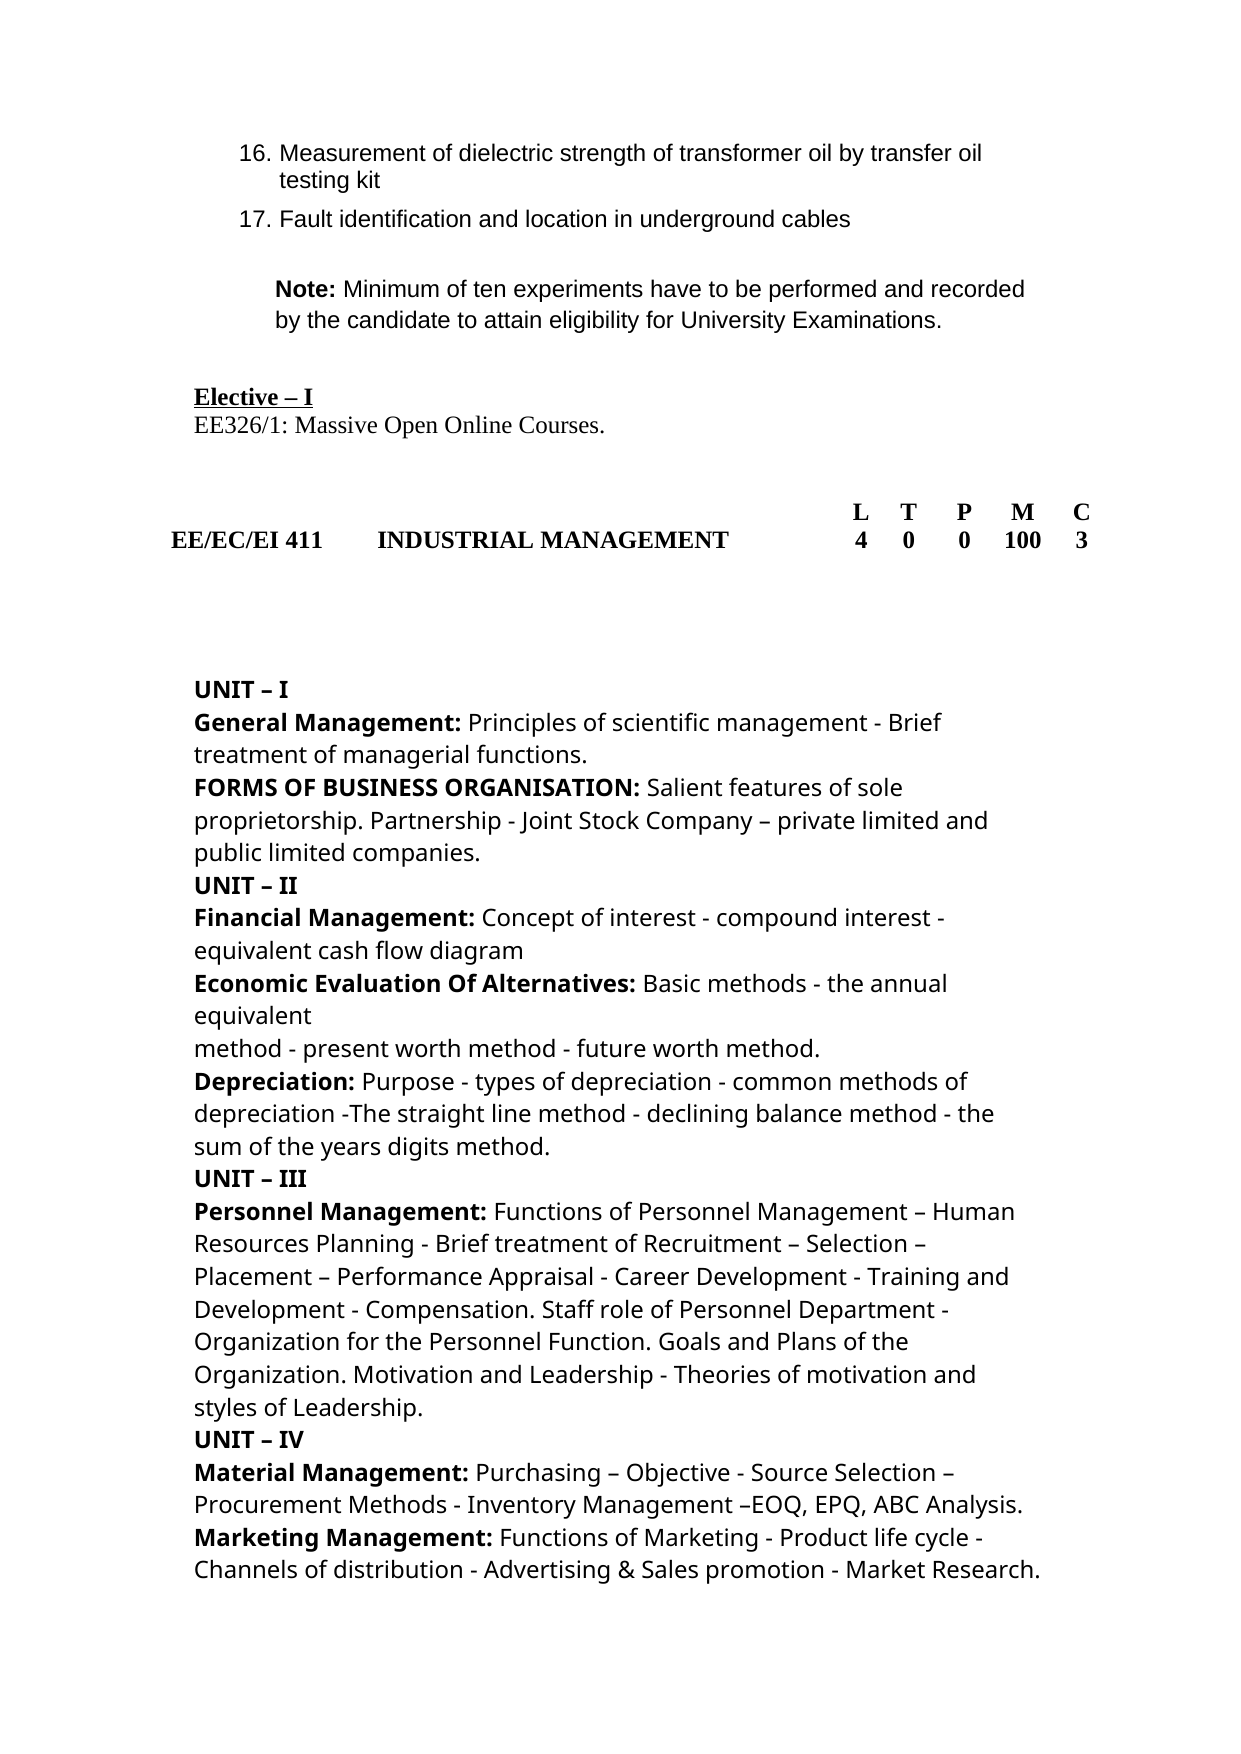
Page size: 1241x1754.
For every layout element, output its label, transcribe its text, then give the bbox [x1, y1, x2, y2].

text UNIT – I General Management: Principles of scientific management - Brief treatment of managerial functions. FORMS OF BUSINESS ORGANISATION: Salient features of sole proprietorship. Partnership - Joint Stock Company – private limited and public limited companies. UNIT – II Financial Management: Concept of interest - compound interest - equivalent cash flow diagram Economic Evaluation Of Alternatives: Basic methods - the annual equivalent method - present worth method - future worth method. Depreciation: Purpose - types of depreciation - common methods of depreciation -The straight line method - declining balance method - the sum of the years digits method. UNIT – III Personnel Management: Functions of Personnel Management – Human Resources Planning - Brief treatment of Recruitment – Selection – Placement – Performance Appraisal - Career Development - Training and Development - Compensation. Staff role of Personnel Department - Organization for the Personnel Function. Goals and Plans of the Organization. Motivation and Leadership - Theories of motivation and styles of Leadership. UNIT – IV Material Management: Purchasing – Objective - Source Selection – Procurement Methods - Inventory Management –EOQ, EPQ, ABC Analysis. Marketing Management: Functions of Marketing - Product life cycle - Channels of distribution - Advertising & Sales promotion - Market Research. [194, 673, 1044, 1586]
list Measurement of dielectric strength of transformer oil by transfer oil testing kit [239, 139, 1044, 194]
text Note: Minimum of ten experiments have to be performed and recorded by the candidate to attain eligibility for University Examinations. [275, 274, 1035, 334]
text Elective – I [194, 382, 1044, 410]
list Fault identification and location in underground cables [239, 205, 1044, 233]
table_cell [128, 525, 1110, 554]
text EE326/1: Massive Open Online Courses. [119, 410, 1044, 439]
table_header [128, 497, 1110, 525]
